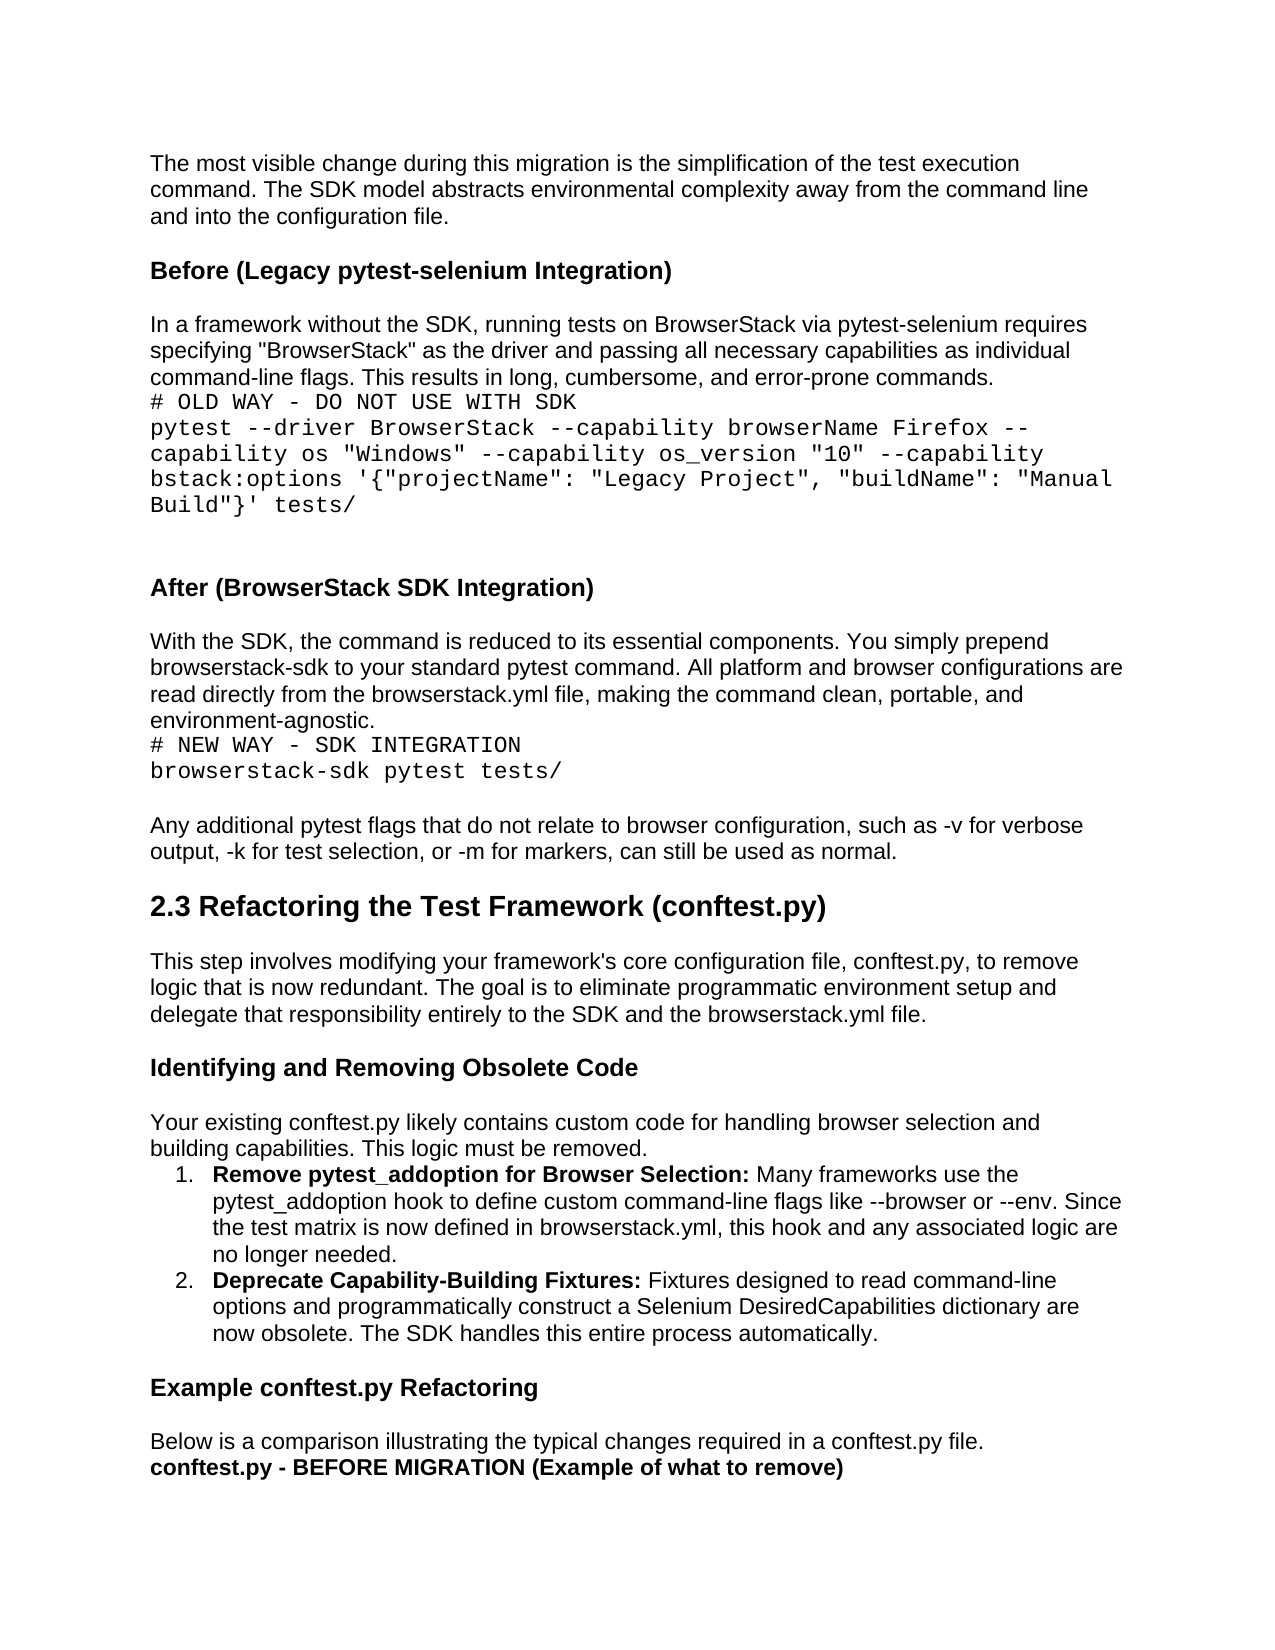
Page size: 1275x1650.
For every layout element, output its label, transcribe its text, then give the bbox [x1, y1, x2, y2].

subtitle Before (Legacy pytest-selenium Integration) [150, 256, 1125, 284]
text The most visible change during this migration is the simplification of the test execution command. The SDK model abstracts environmental complexity away from the command line and into the configuration file. [150, 150, 1125, 229]
text This step involves modifying your framework's core configuration file, conftest.py, to remove logic that is now redundant. The goal is to eliminate programmatic environment setup and delegate that responsibility entirely to the SDK and the browserstack.yml file. [150, 948, 1125, 1027]
subtitle Identifying and Removing Obsolete Code [150, 1053, 1125, 1082]
text # NEW WAY - SDK INTEGRATION browserstack-sdk pytest tests/ [150, 733, 1125, 812]
text Any additional pytest flags that do not relate to browser configuration, such as -v for verbose output, -k for test selection, or -m for markers, can still be used as normal. [150, 812, 1125, 864]
subtitle After (BrowserStack SDK Integration) [150, 573, 1125, 601]
text Your existing conftest.py likely contains custom code for handling browser selection and building capabilities. This logic must be removed. [150, 1109, 1125, 1161]
list Remove pytest_addoption for Browser Selection: Many frameworks use the pytest_addoption hook to define custom command-line flags like --browser or --env. Since the test matrix is now defined in browserstack.yml, this hook and any associated logic are no longer needed. [175, 1161, 1125, 1267]
text conftest.py - BEFORE MIGRATION (Example of what to remove) [150, 1454, 1125, 1481]
text In a framework without the SDK, running tests on BrowserStack via pytest-selenium requires specifying "BrowserStack" as the driver and passing all necessary capabilities as individual command-line flags. This results in long, cumbersome, and error-prone commands. [150, 311, 1125, 390]
subtitle 2.3 Refactoring the Test Framework (conftest.py) [150, 889, 1125, 923]
list Deprecate Capability-Building Fixtures: Fixtures designed to read command-line options and programmatically construct a Selenium DesiredCapabilities dictionary are now obsolete. The SDK handles this entire process automatically. [175, 1267, 1125, 1346]
subtitle Example conftest.py Refactoring [150, 1372, 1125, 1401]
text With the SDK, the command is reduced to its essential components. You simply prepend browserstack-sdk to your standard pytest command. All platform and browser configurations are read directly from the browserstack.yml file, making the command clean, portable, and environment-agnostic. [150, 628, 1125, 733]
text # OLD WAY - DO NOT USE WITH SDK pytest --driver BrowserStack --capability browserName Firefox --capability os "Windows" --capability os_version "10" --capability bstack:options '{"projectName": "Legacy Project", "buildName": "Manual Build"}' tests/ [150, 390, 1125, 546]
text Below is a comparison illustrating the typical changes required in a conftest.py file. [150, 1428, 1125, 1454]
